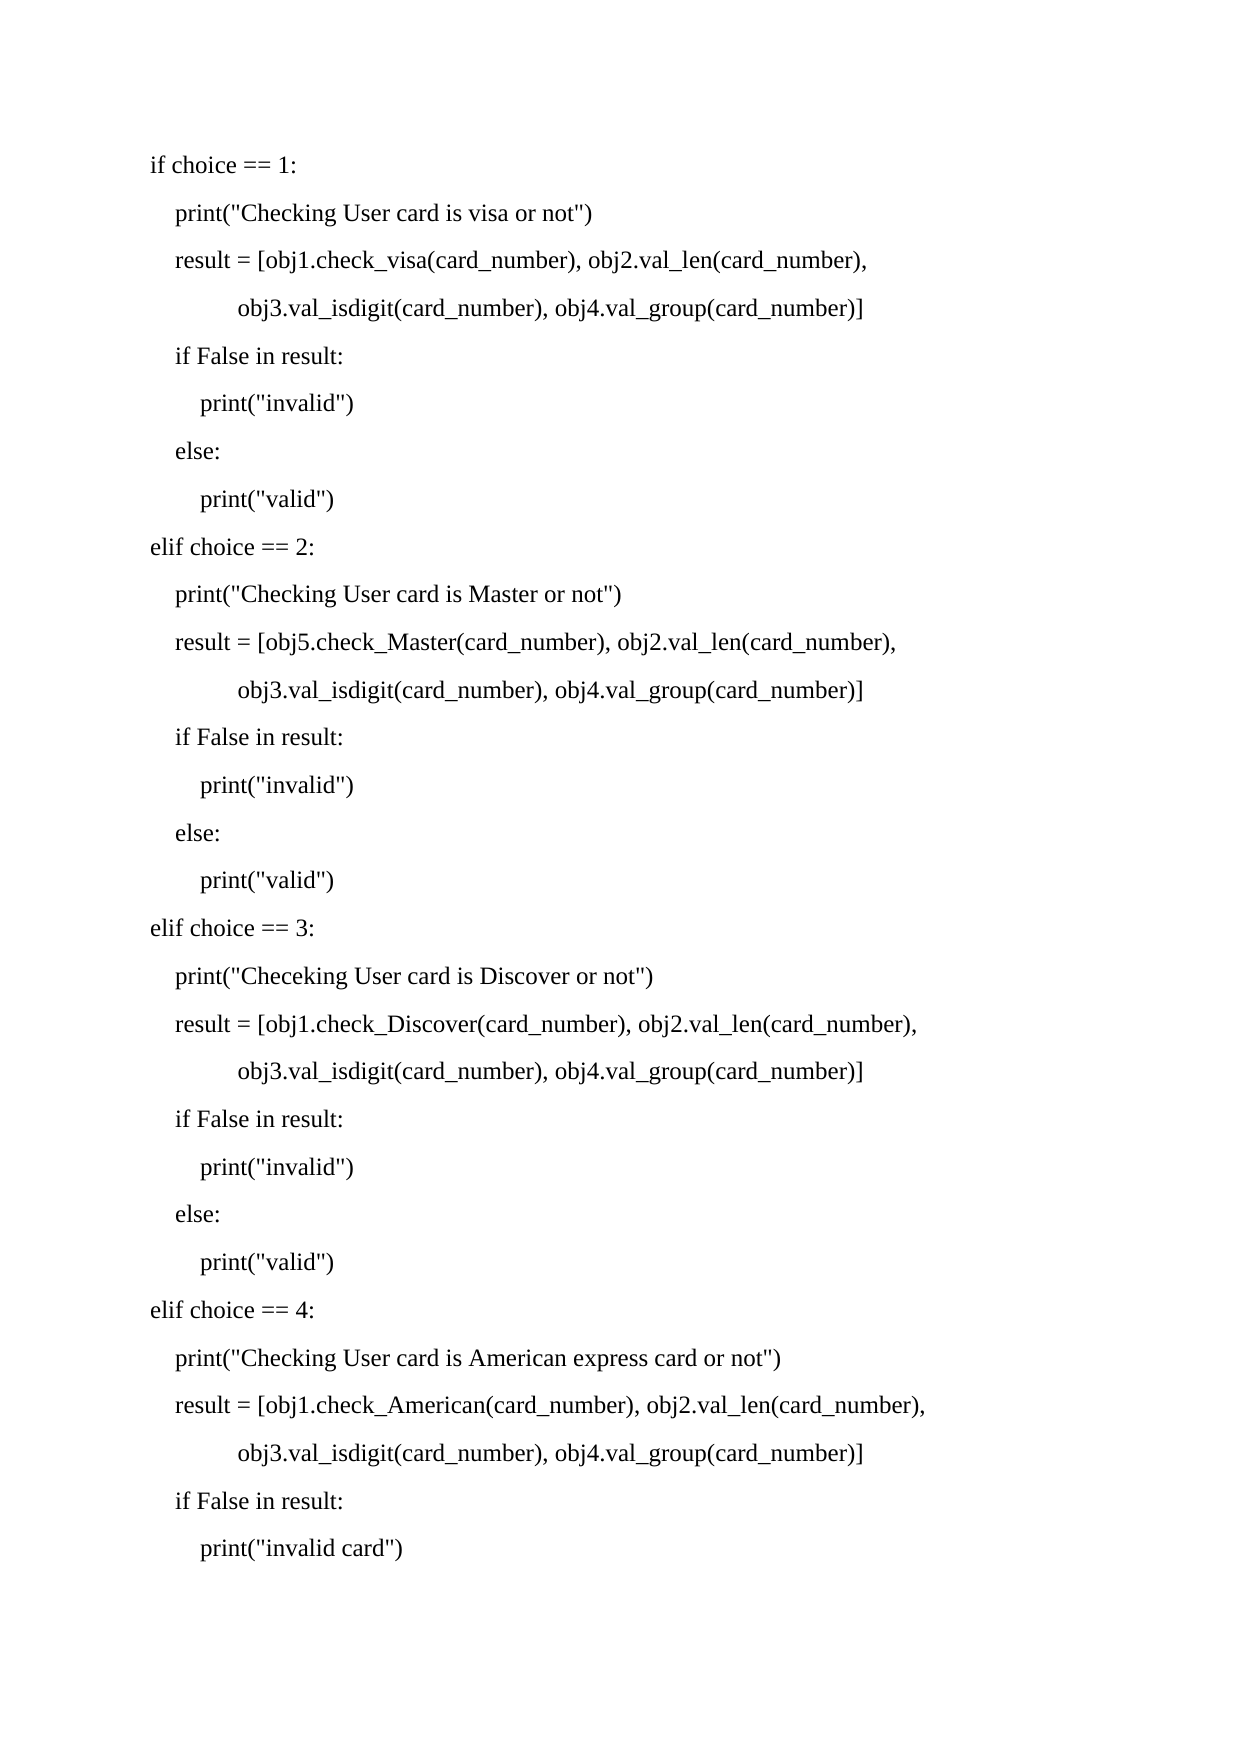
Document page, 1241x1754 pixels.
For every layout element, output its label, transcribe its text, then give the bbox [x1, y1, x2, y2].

text result = [obj1.check_American(card_number), obj2.val_len(card_number), [150, 1390, 1090, 1419]
text result = [obj1.check_visa(card_number), obj2.val_len(card_number), [150, 245, 1090, 274]
text elif choice == 3: [150, 913, 1090, 942]
text print("Checeking User card is Discover or not") [150, 961, 1090, 990]
text print("invalid") [150, 770, 1090, 799]
text print("Checking User card is Master or not") [150, 579, 1090, 608]
text else: [150, 818, 1090, 847]
text else: [150, 1199, 1090, 1228]
text result = [obj5.check_Master(card_number), obj2.val_len(card_number), [150, 627, 1090, 656]
text else: [150, 436, 1090, 465]
text obj3.val_isdigit(card_number), obj4.val_group(card_number)] [150, 293, 1090, 322]
text obj3.val_isdigit(card_number), obj4.val_group(card_number)] [150, 675, 1090, 703]
text print("Checking User card is visa or not") [150, 198, 1090, 226]
text elif choice == 4: [150, 1295, 1090, 1324]
text print("invalid card") [150, 1533, 1090, 1562]
text if choice == 1: [150, 150, 1090, 179]
text print("invalid") [150, 388, 1090, 417]
text print("Checking User card is American express card or not") [150, 1343, 1090, 1371]
text obj3.val_isdigit(card_number), obj4.val_group(card_number)] [150, 1056, 1090, 1085]
text print("valid") [150, 866, 1090, 894]
text elif choice == 2: [150, 532, 1090, 560]
text print("invalid") [150, 1152, 1090, 1181]
text if False in result: [150, 1104, 1090, 1133]
text print("valid") [150, 484, 1090, 513]
text if False in result: [150, 722, 1090, 751]
text if False in result: [150, 1486, 1090, 1514]
text result = [obj1.check_Discover(card_number), obj2.val_len(card_number), [150, 1009, 1090, 1037]
text if False in result: [150, 341, 1090, 369]
text obj3.val_isdigit(card_number), obj4.val_group(card_number)] [150, 1438, 1090, 1467]
text print("valid") [150, 1247, 1090, 1276]
